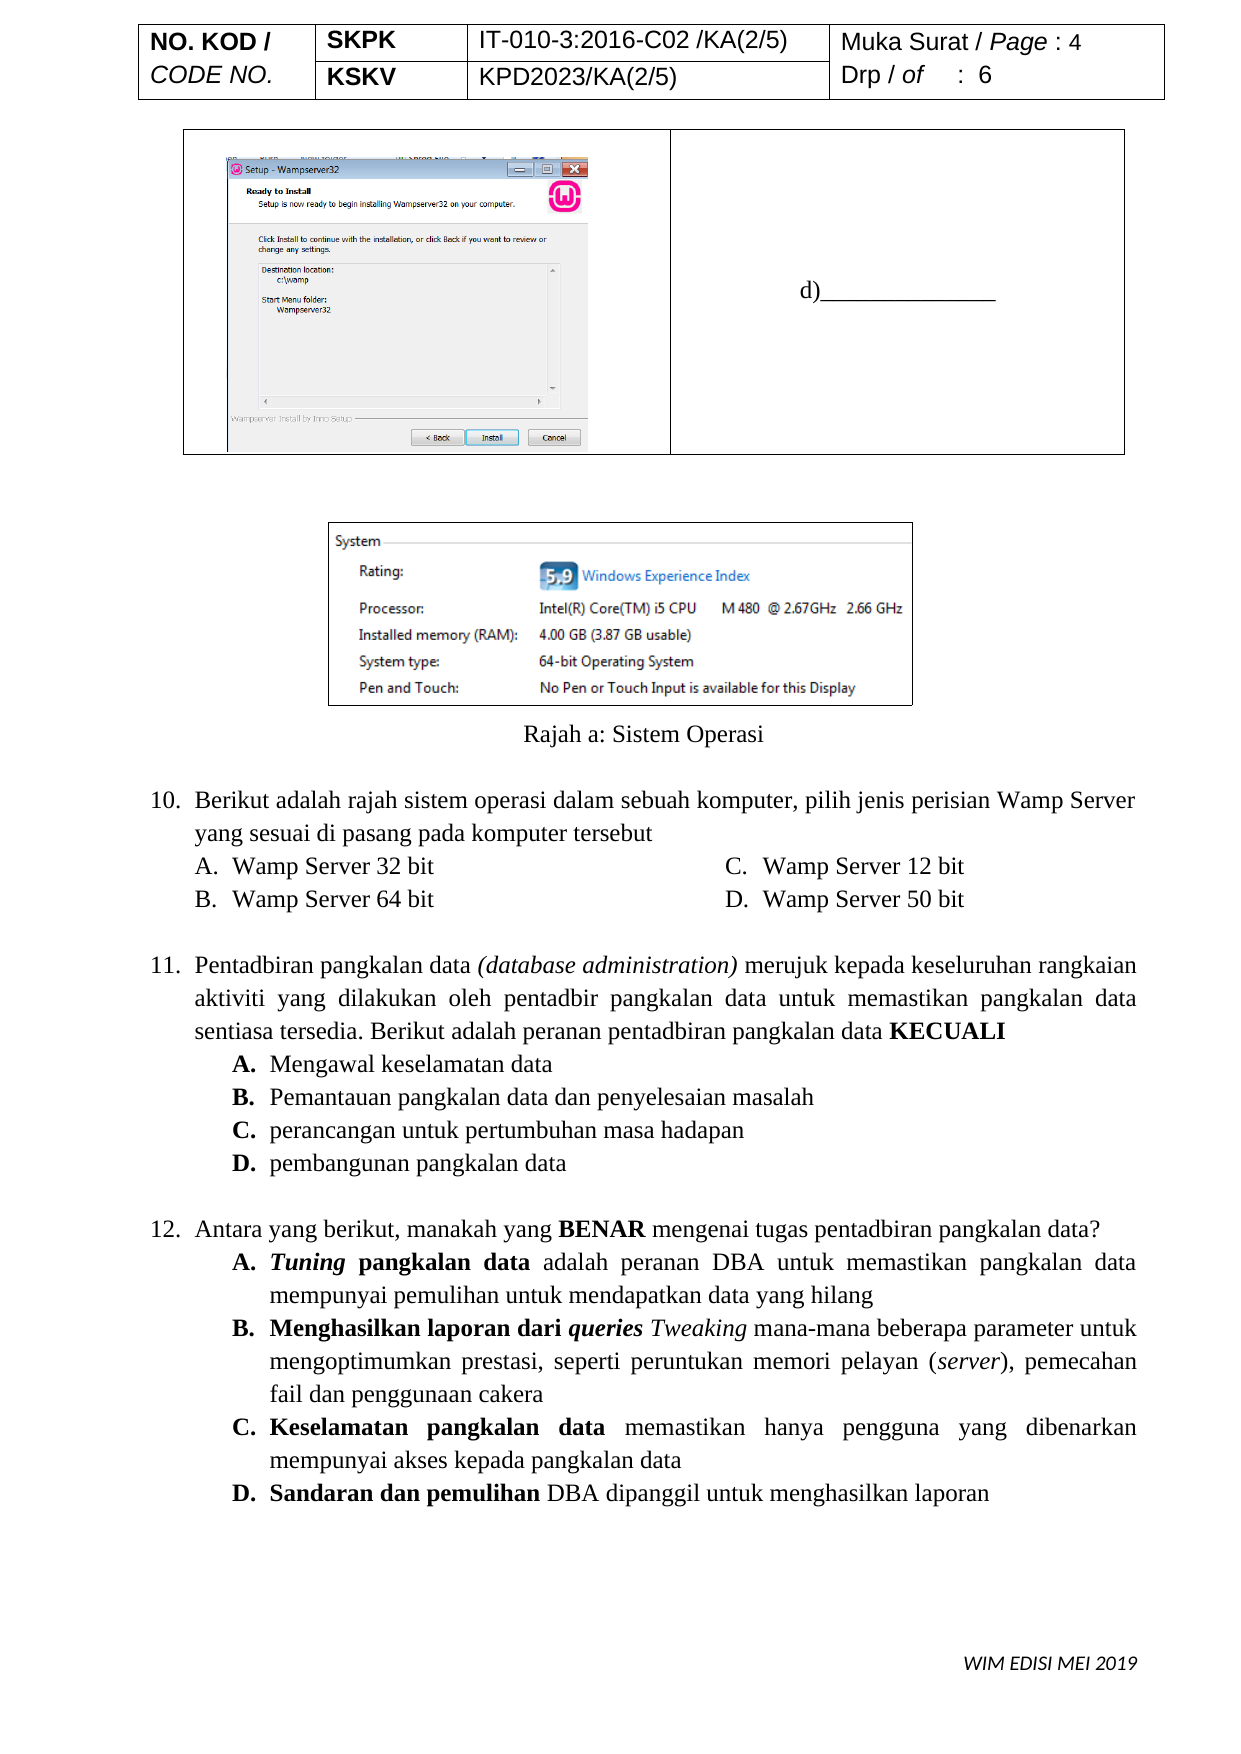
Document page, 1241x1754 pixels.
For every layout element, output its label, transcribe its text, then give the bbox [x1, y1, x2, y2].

list Pemantauan pangkalan data dan penyelesaian masalah [232, 1082, 1137, 1111]
table_cell d)______________ [671, 130, 1124, 454]
list Mengawal keselamatan data [232, 1049, 1137, 1078]
text Rajah a: Sistem Operasi [150, 719, 1137, 748]
list perancangan untuk pertumbuhan masa hadapan [232, 1115, 1137, 1144]
list Keselamatan pangkalan data memastikan hanya pengguna yang dibenarkan mempunyai akses kepada pangkalan data [232, 1412, 1137, 1474]
list Pentadbiran pangkalan data (database administration) merujuk kepada keseluruhan rangkaian aktiviti yang dilakukan oleh pentadbir pangkalan data untuk memastikan pangkalan data sentiasa tersedia. Berikut adalah peranan pentadbiran pangkalan data KECUALI [150, 950, 1137, 1045]
picture [225, 157, 588, 451]
list Berikut adalah rajah sistem operasi dalam sebuah komputer, pilih jenis perisian Wamp Server yang sesuai di pasang pada komputer tersebut [150, 785, 1137, 847]
list Sandaran dan pemulihan DBA dipanggil untuk menghasilkan laporan [232, 1478, 1137, 1507]
picture [329, 523, 912, 705]
list Wamp Server 64 bit [194, 884, 607, 913]
list pembangunan pangkalan data [232, 1148, 1137, 1177]
list Wamp Server 12 bit [725, 851, 1137, 880]
list Wamp Server 32 bit [194, 851, 607, 880]
table_cell [184, 130, 670, 454]
list Menghasilkan laporan dari queries Tweaking mana-mana beberapa parameter untuk mengoptimumkan prestasi, seperti peruntukan memori pelayan (server), pemecahan fail dan penggunaan cakera [232, 1313, 1137, 1408]
list Wamp Server 50 bit [725, 884, 1137, 913]
list Tuning pangkalan data adalah peranan DBA untuk memastikan pangkalan data mempunyai pemulihan untuk mendapatkan data yang hilang [232, 1247, 1137, 1309]
list Antara yang berikut, manakah yang BENAR mengenai tugas pentadbiran pangkalan data? [150, 1214, 1137, 1243]
